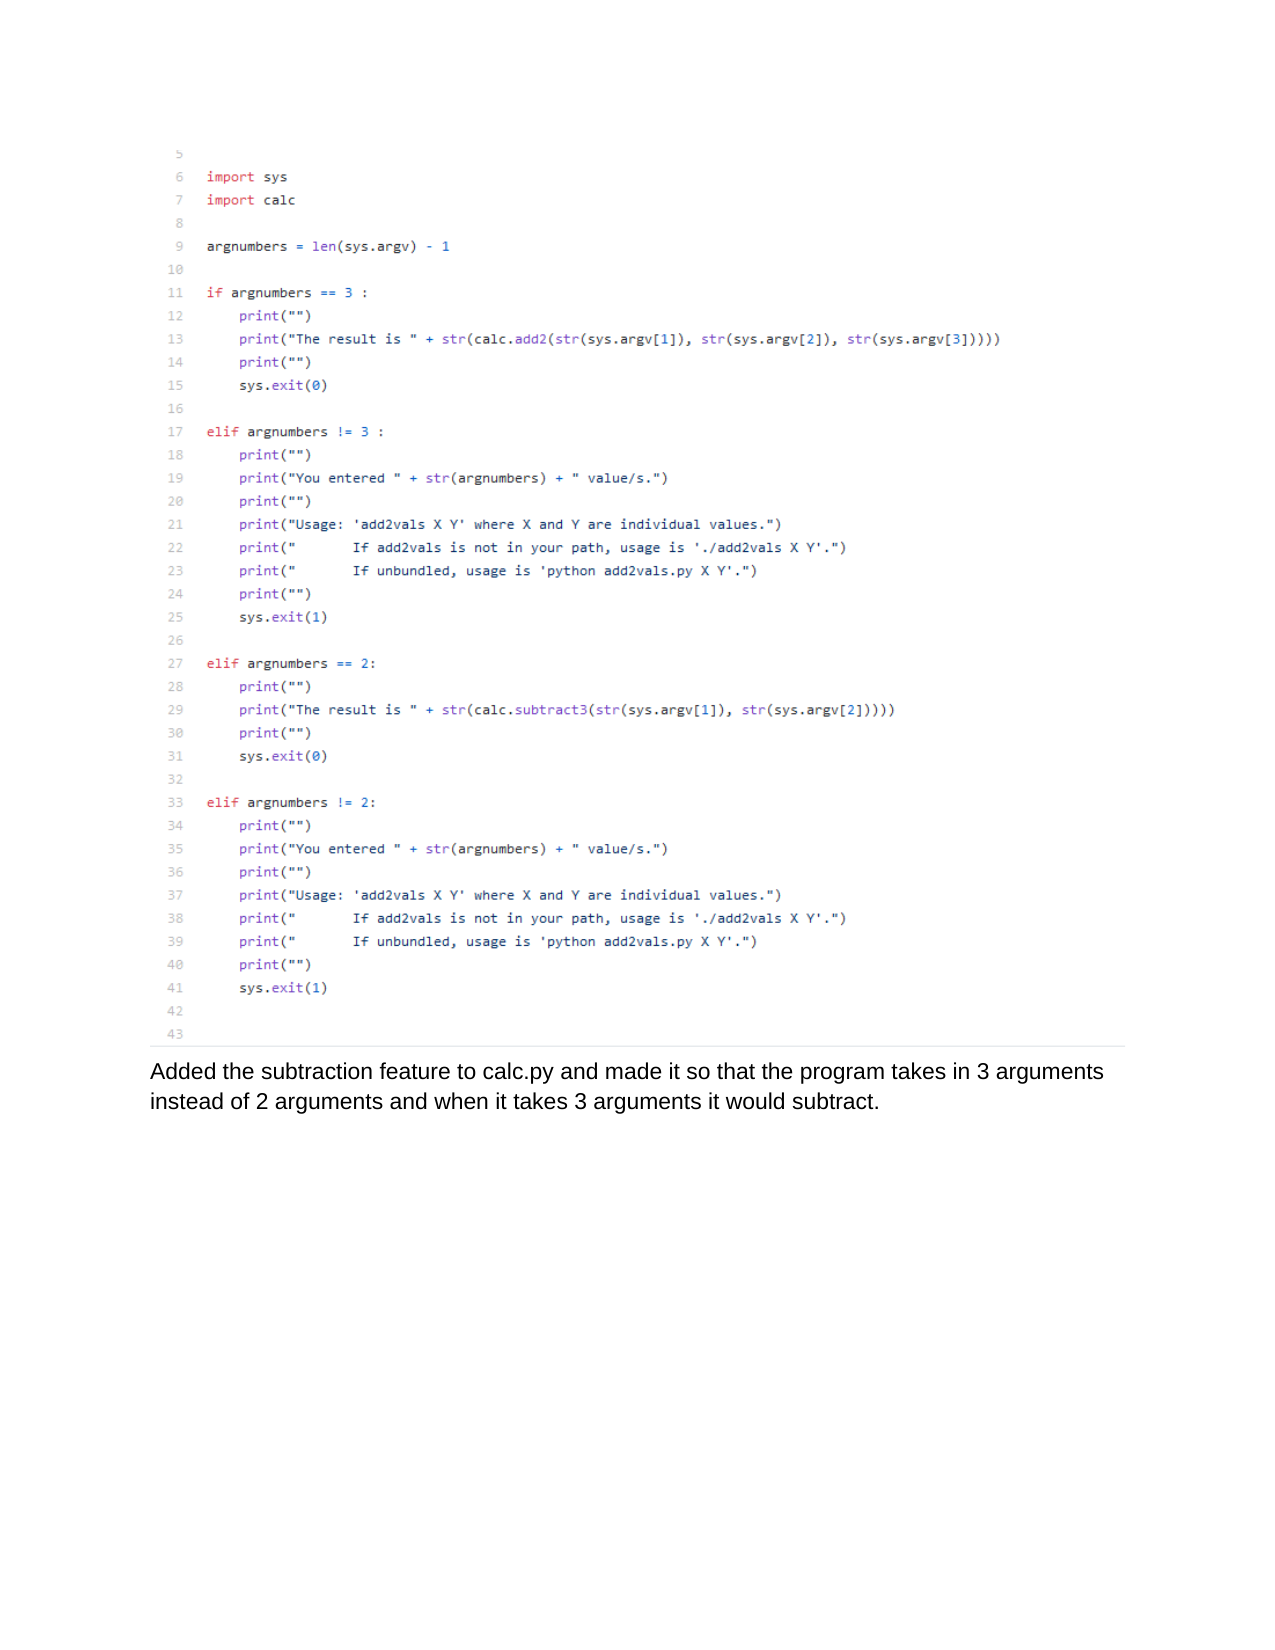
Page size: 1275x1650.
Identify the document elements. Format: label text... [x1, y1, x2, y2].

picture [150, 150, 1125, 1055]
text Added the subtraction feature to calc.py and made it so that the program takes in 3 arguments instead of 2 arguments and when it takes 3 arguments it would subtract. [150, 1058, 1125, 1114]
